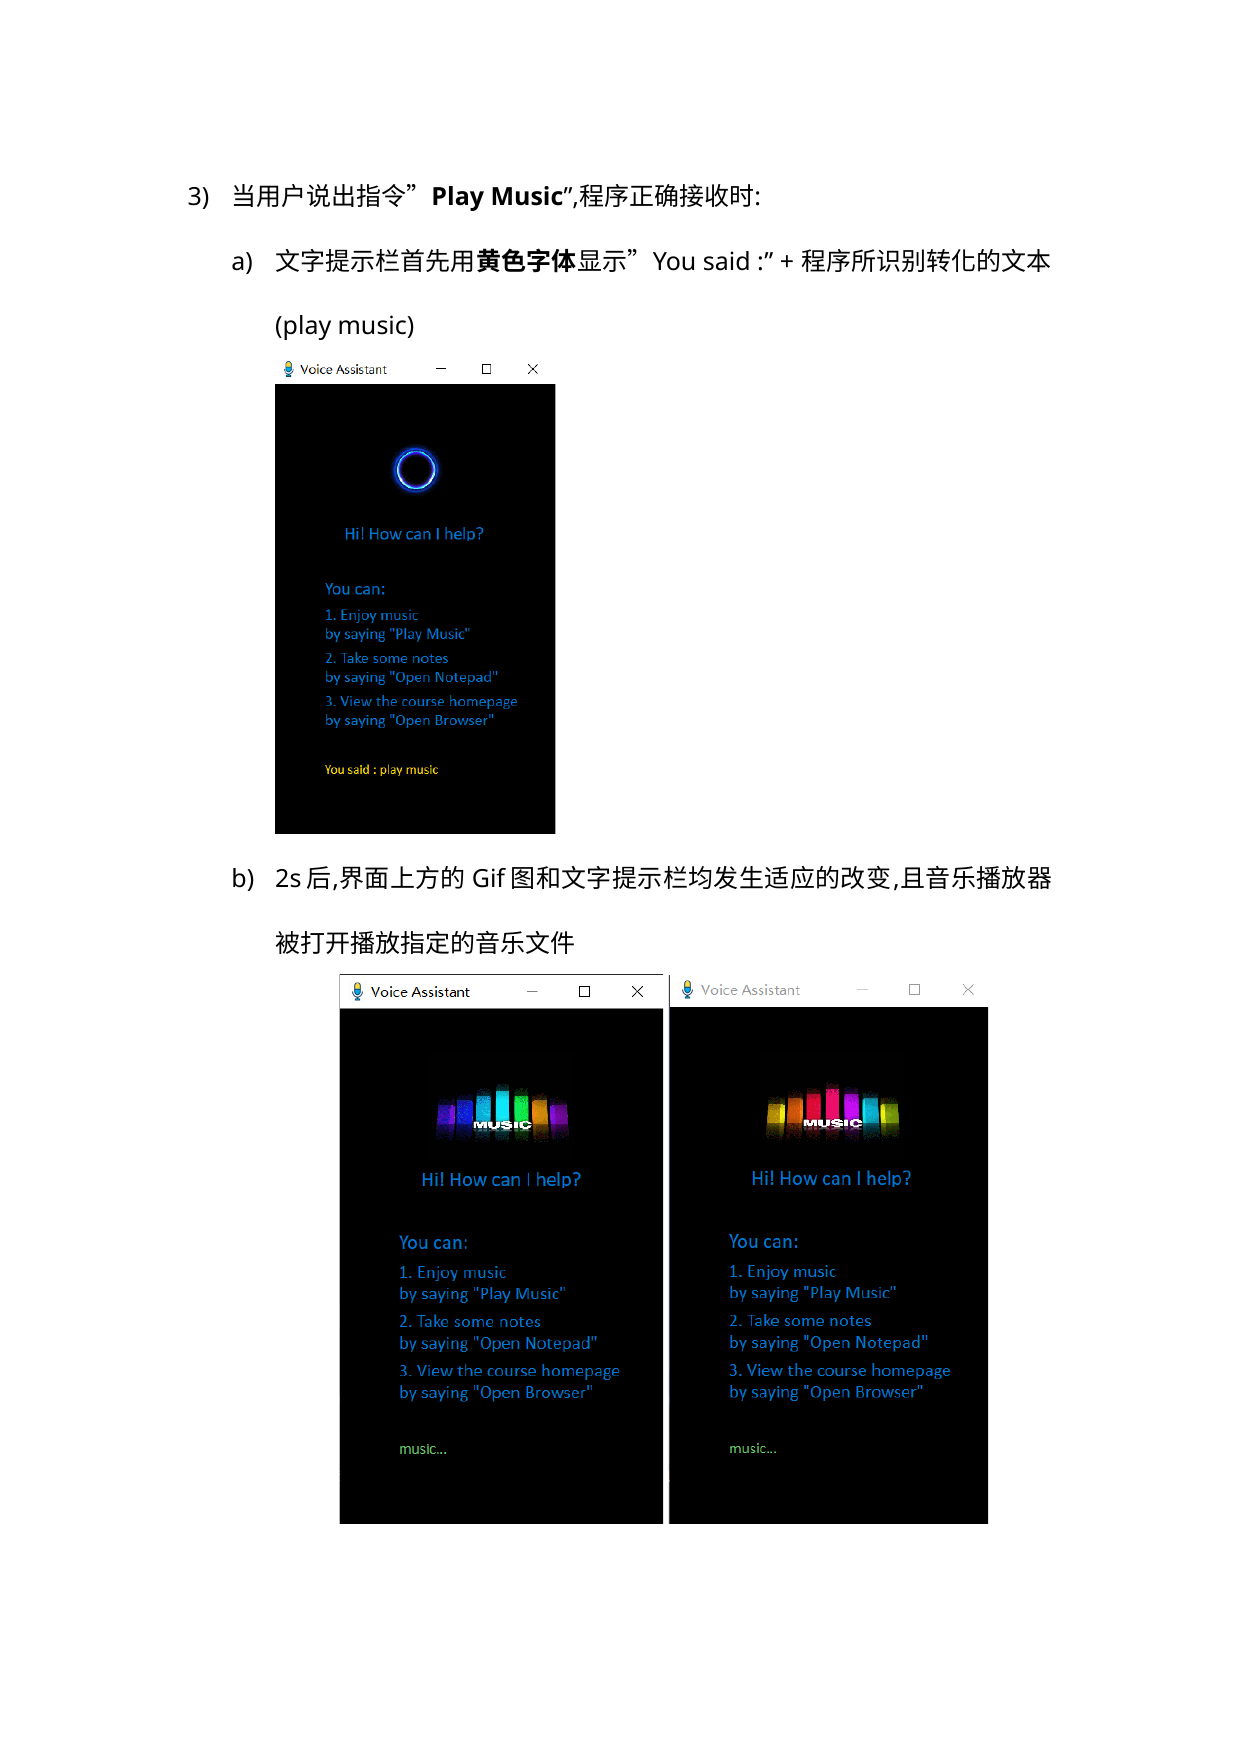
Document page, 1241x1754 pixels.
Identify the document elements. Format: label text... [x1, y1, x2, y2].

list 2s后,界面上方的Gif图和文字提示栏均发生适应的改变,且音乐播放器被打开播放指定的音乐文件 [231, 844, 1053, 974]
list 当用户说出指令”Play Music”,程序正确接收时: [187, 162, 1053, 227]
picture [339, 974, 664, 1524]
list 文字提示栏首先用黄色字体显示”You said :” + 程序所识别转化的文本(play music) [231, 227, 1053, 357]
picture [275, 357, 556, 834]
picture [668, 975, 989, 1524]
